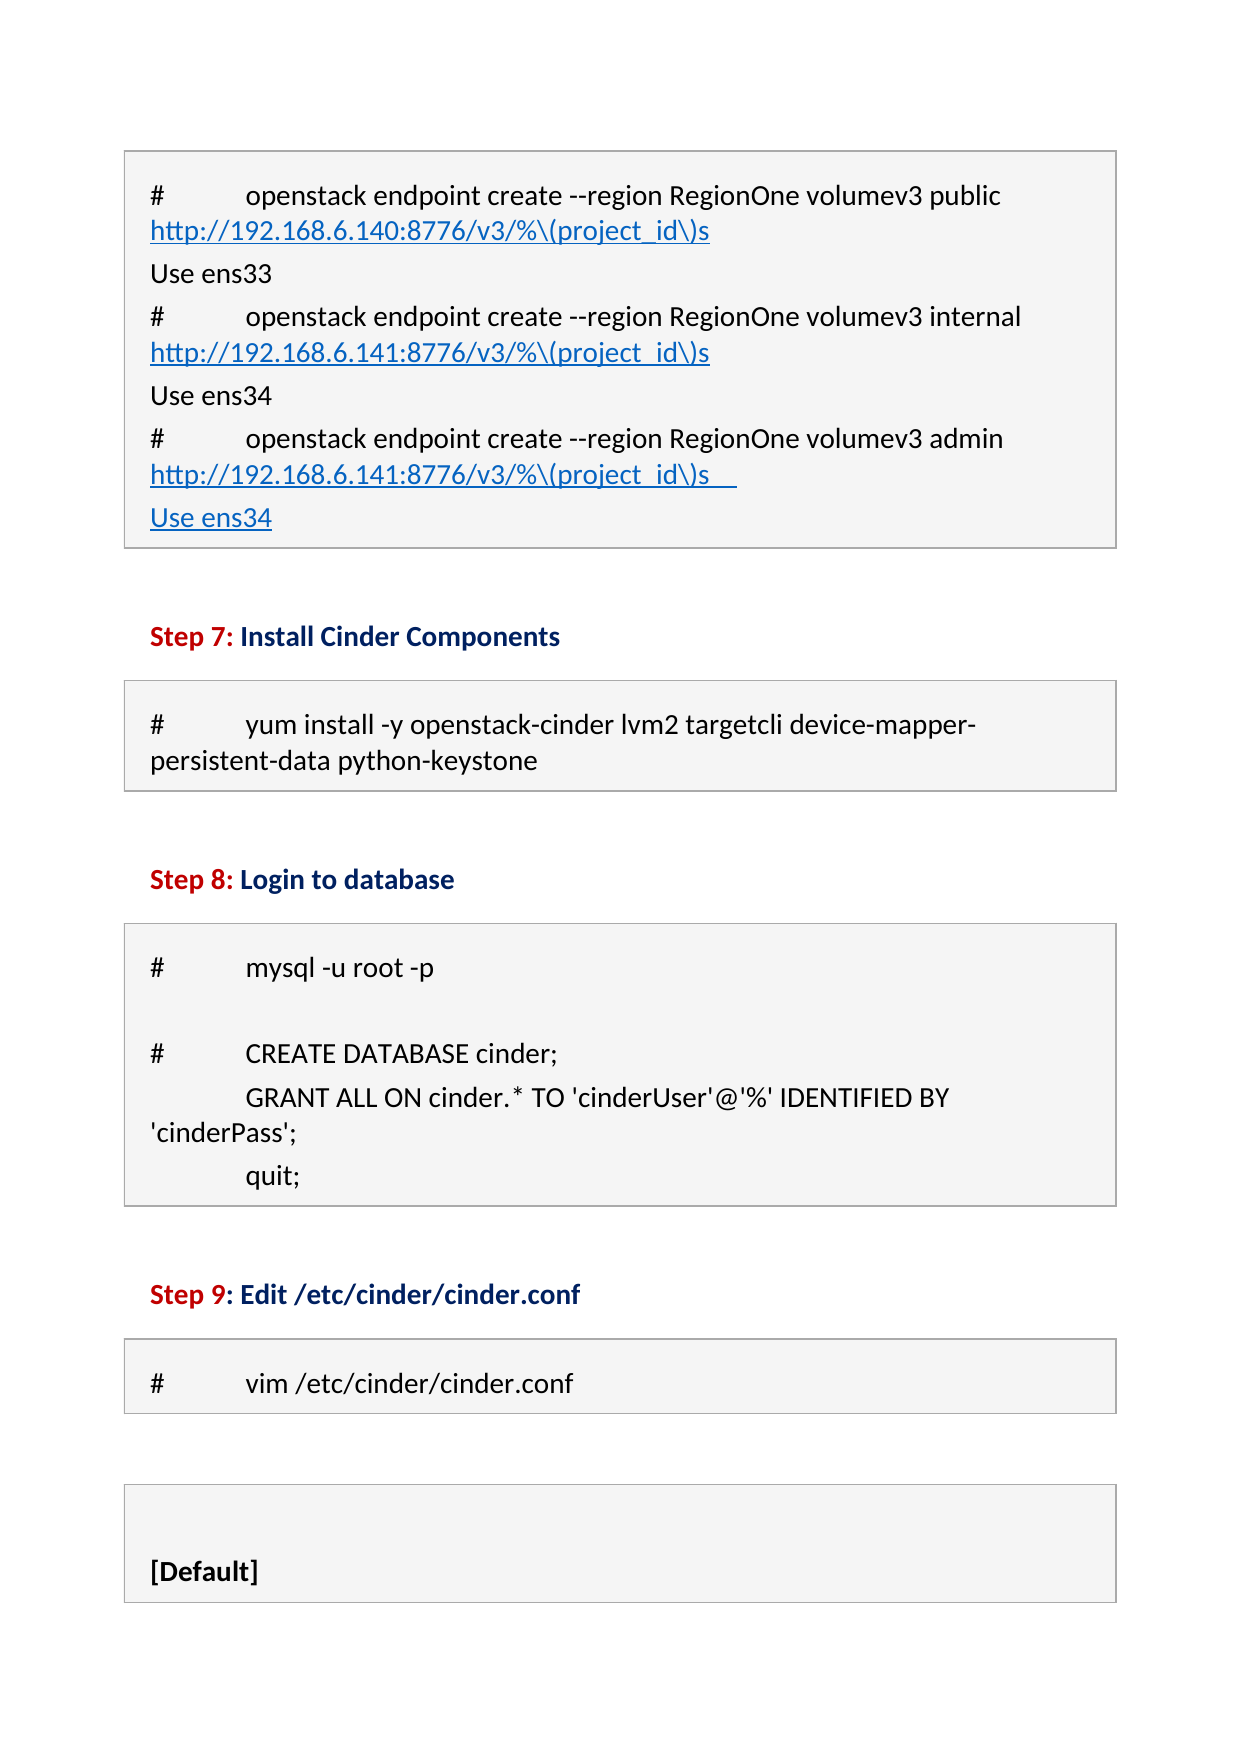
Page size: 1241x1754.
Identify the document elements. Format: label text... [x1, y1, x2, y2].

text GRANT ALL ON cinder.* TO 'cinderUser'@'%' IDENTIFIED BY 'cinderPass'; [125, 1052, 1115, 1131]
text Step 7: Install Cinder Components [150, 618, 1090, 654]
text # CREATE DATABASE cinder; [125, 1009, 1115, 1052]
text [Default] [125, 1527, 1115, 1602]
text Use ens34 [125, 351, 1115, 394]
text Use ens33 [125, 229, 1115, 272]
text # openstack endpoint create --region RegionOne volumev3 public http://192.168.6.140:8776/v3/%\(project_id\)s [125, 152, 1115, 229]
text quit; [125, 1131, 1115, 1205]
text # openstack endpoint create --region RegionOne volumev3 admin http://192.168.6.141:8776/v3/%\(project_id\)s [125, 394, 1115, 472]
text # yum install -y openstack-cinder lvm2 targetcli device-mapper-persistent-data python-keystone [125, 681, 1115, 790]
text # mysql -u root -p [125, 924, 1115, 966]
text Step 9: Edit /etc/cinder/cinder.conf [150, 1276, 1090, 1312]
text Step 8: Login to database [150, 861, 1090, 897]
text Use ens34 [125, 472, 1115, 547]
text # vim /etc/cinder/cinder.conf [125, 1340, 1115, 1413]
text # openstack endpoint create --region RegionOne volumev3 internal http://192.168.6.141:8776/v3/%\(project_id\)s [125, 272, 1115, 351]
